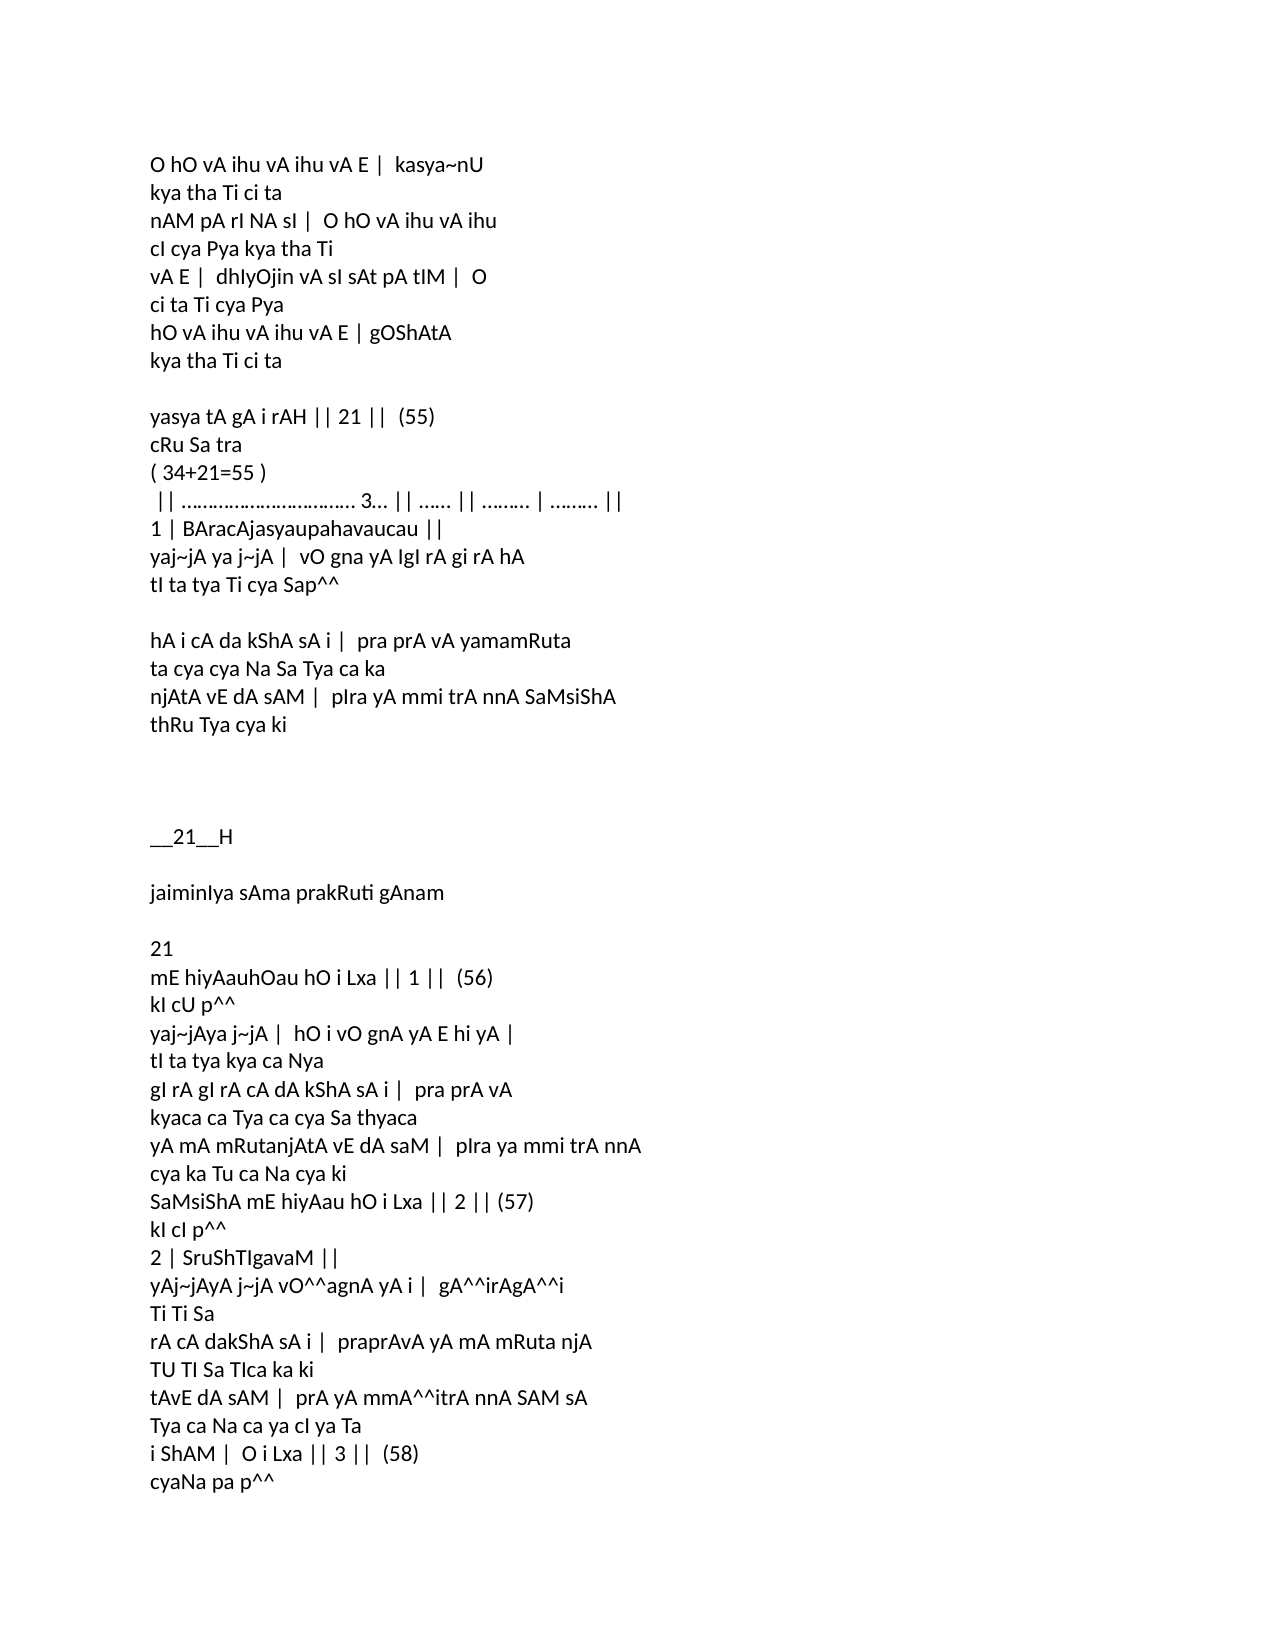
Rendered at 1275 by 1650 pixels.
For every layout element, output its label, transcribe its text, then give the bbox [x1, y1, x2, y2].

text tI ta tya Ti cya Sap^^ [150, 570, 1125, 598]
text gI rA gI rA cA dA kShA sA i | pra prA vA [150, 1075, 1125, 1103]
text i ShAM | O i Lxa || 3 || (58) [150, 1439, 1125, 1467]
text ci ta Ti cya Pya [150, 290, 1125, 318]
text hO vA ihu vA ihu vA E | gOShAtA [150, 318, 1125, 346]
text TU TI Sa TIca ka ki [150, 1355, 1125, 1383]
text cya ka Tu ca Na cya ki [150, 1159, 1125, 1187]
text 2 | SruShTIgavaM || [150, 1243, 1125, 1271]
text mE hiyAauhOau hO i Lxa || 1 || (56) [150, 963, 1125, 991]
text yAj~jAyA j~jA vO^^agnA yA i | gA^^irAgA^^i [150, 1271, 1125, 1299]
text hA i cA da kShA sA i | pra prA vA yamamRuta [150, 626, 1125, 654]
text rA cA dakShA sA i | praprAvA yA mA mRuta njA [150, 1327, 1125, 1355]
text nAM pA rI NA sI | O hO vA ihu vA ihu [150, 206, 1125, 234]
text cI cya Pya kya tha Ti [150, 234, 1125, 262]
text ( 34+21=55 ) [150, 458, 1125, 486]
text tAvE dA sAM | prA yA mmA^^itrA nnA SAM sA [150, 1383, 1125, 1411]
text Ti Ti Sa [150, 1299, 1125, 1327]
text __21__H [150, 822, 1125, 851]
text Tya ca Na ca ya cI ya Ta [150, 1411, 1125, 1439]
text SaMsiShA mE hiyAau hO i Lxa || 2 || (57) [150, 1187, 1125, 1215]
text kI cI p^^ [150, 1215, 1125, 1243]
text tI ta tya kya ca Nya [150, 1047, 1125, 1075]
text ta cya cya Na Sa Tya ca ka [150, 654, 1125, 682]
text kyaca ca Tya ca cya Sa thyaca [150, 1103, 1125, 1131]
text kya tha Ti ci ta [150, 346, 1125, 374]
text jaiminIya sAma prakRuti gAnam [150, 878, 1125, 907]
text kya tha Ti ci ta [150, 178, 1125, 206]
text yA mA mRutanjAtA vE dA saM | pIra ya mmi trA nnA [150, 1131, 1125, 1159]
text cRu Sa tra [150, 430, 1125, 458]
text yaj~jA ya j~jA | vO gna yA IgI rA gi rA hA [150, 542, 1125, 570]
text vA E | dhIyOjin vA sI sAt pA tIM | O [150, 262, 1125, 290]
text kI cU p^^ [150, 991, 1125, 1019]
text cyaNa pa p^^ [150, 1467, 1125, 1495]
text 1 | BAracAjasyaupahavaucau || [150, 514, 1125, 542]
text thRu Tya cya ki [150, 710, 1125, 738]
text O hO vA ihu vA ihu vA E | kasya~nU [150, 150, 1125, 178]
text yasya tA gA i rAH || 21 || (55) [150, 402, 1125, 430]
text njAtA vE dA sAM | pIra yA mmi trA nnA SaMsiShA [150, 682, 1125, 710]
text 21 [150, 934, 1125, 963]
text yaj~jAya j~jA | hO i vO gnA yA E hi yA | [150, 1019, 1125, 1047]
text || …………………………… 3… || …… || ……… | ……… || [150, 486, 1125, 514]
